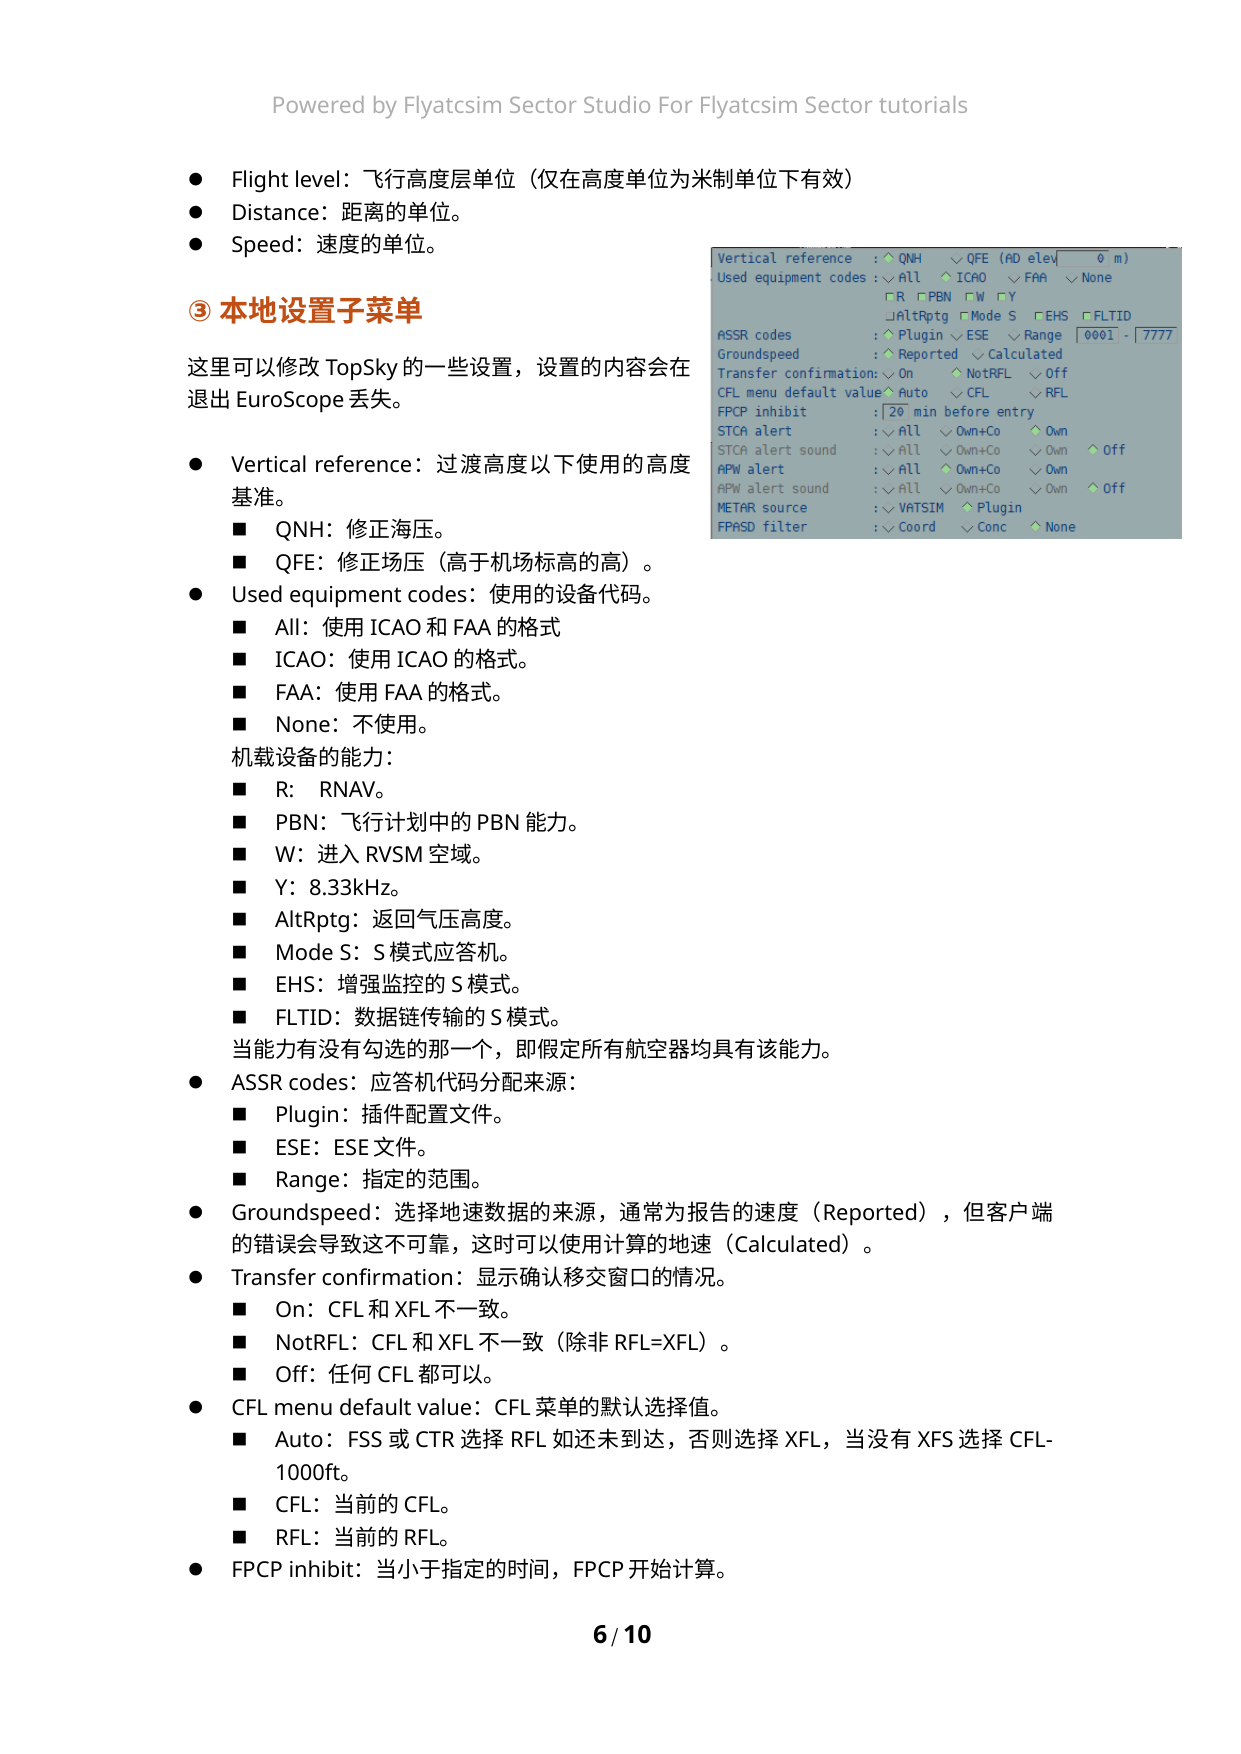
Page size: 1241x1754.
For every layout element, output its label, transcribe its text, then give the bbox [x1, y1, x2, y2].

list Flight level：飞行高度层单位（仅在高度单位为米制单位下有效） [187, 162, 1053, 194]
list W：进入RVSM空域。 [231, 837, 1053, 869]
list All：使用ICAO和FAA的格式 [231, 609, 1053, 642]
list AltRptg：返回气压高度。 [231, 902, 1053, 934]
list RFL：当前的RFL。 [231, 1519, 1053, 1552]
list Off：任何CFL都可以。 [231, 1357, 1053, 1389]
list 当能力有没有勾选的那一个，即假定所有航空器均具有该能力。 [231, 1032, 1053, 1064]
list Range：指定的范围。 [231, 1162, 1053, 1194]
list Transfer confirmation：显示确认移交窗口的情况。 [187, 1259, 1053, 1292]
list On：CFL和XFL不一致。 [231, 1292, 1053, 1324]
list NotRFL：CFL和XFL不一致（除非RFL=XFL）。 [231, 1324, 1053, 1357]
list 这里可以修改TopSky的一些设置，设置的内容会在退出EuroScope丢失。 [187, 349, 710, 414]
list Speed：速度的单位。 [187, 227, 1053, 259]
list EHS：增强监控的S模式。 [231, 967, 1053, 999]
list ICAO：使用ICAO的格式。 [231, 642, 1053, 674]
list R: RNAV。 [231, 772, 1053, 804]
list ESE：ESE文件。 [231, 1129, 1053, 1162]
picture [710, 247, 1182, 539]
list Y：8.33kHz。 [231, 869, 1053, 902]
list CFL：当前的CFL。 [231, 1487, 1053, 1519]
list Auto：FSS或CTR选择RFL如还未到达，否则选择XFL，当没有XFS选择CFL-1000ft。 [231, 1422, 1053, 1487]
list QNH：修正海压。 [231, 512, 1053, 544]
list FPCP inhibit：当小于指定的时间，FPCP开始计算。 [187, 1552, 1053, 1584]
list CFL menu default value：CFL菜单的默认选择值。 [187, 1389, 1053, 1422]
list PBN：飞行计划中的PBN能力。 [231, 804, 1053, 837]
list FAA：使用FAA的格式。 [231, 674, 1053, 707]
list FLTID：数据链传输的S模式。 [231, 999, 1053, 1032]
list Mode S：S模式应答机。 [231, 934, 1053, 967]
list Groundspeed：选择地速数据的来源，通常为报告的速度（Reported），但客户端的错误会导致这不可靠，这时可以使用计算的地速（Calculated）。 [187, 1194, 1053, 1259]
list Distance：距离的单位。 [187, 194, 1053, 227]
list Used equipment codes：使用的设备代码。 [187, 577, 1053, 609]
list ASSR codes：应答机代码分配来源： [187, 1064, 1053, 1097]
list 机载设备的能力： [231, 739, 1053, 772]
subtitle ③ 本地设置子菜单 [187, 276, 710, 341]
list QFE：修正场压（高于机场标高的高）。 [231, 544, 1053, 577]
list None：不使用。 [231, 707, 1053, 739]
list Plugin：插件配置文件。 [231, 1097, 1053, 1129]
list Vertical reference：过渡高度以下使用的高度基准。 [187, 447, 710, 512]
